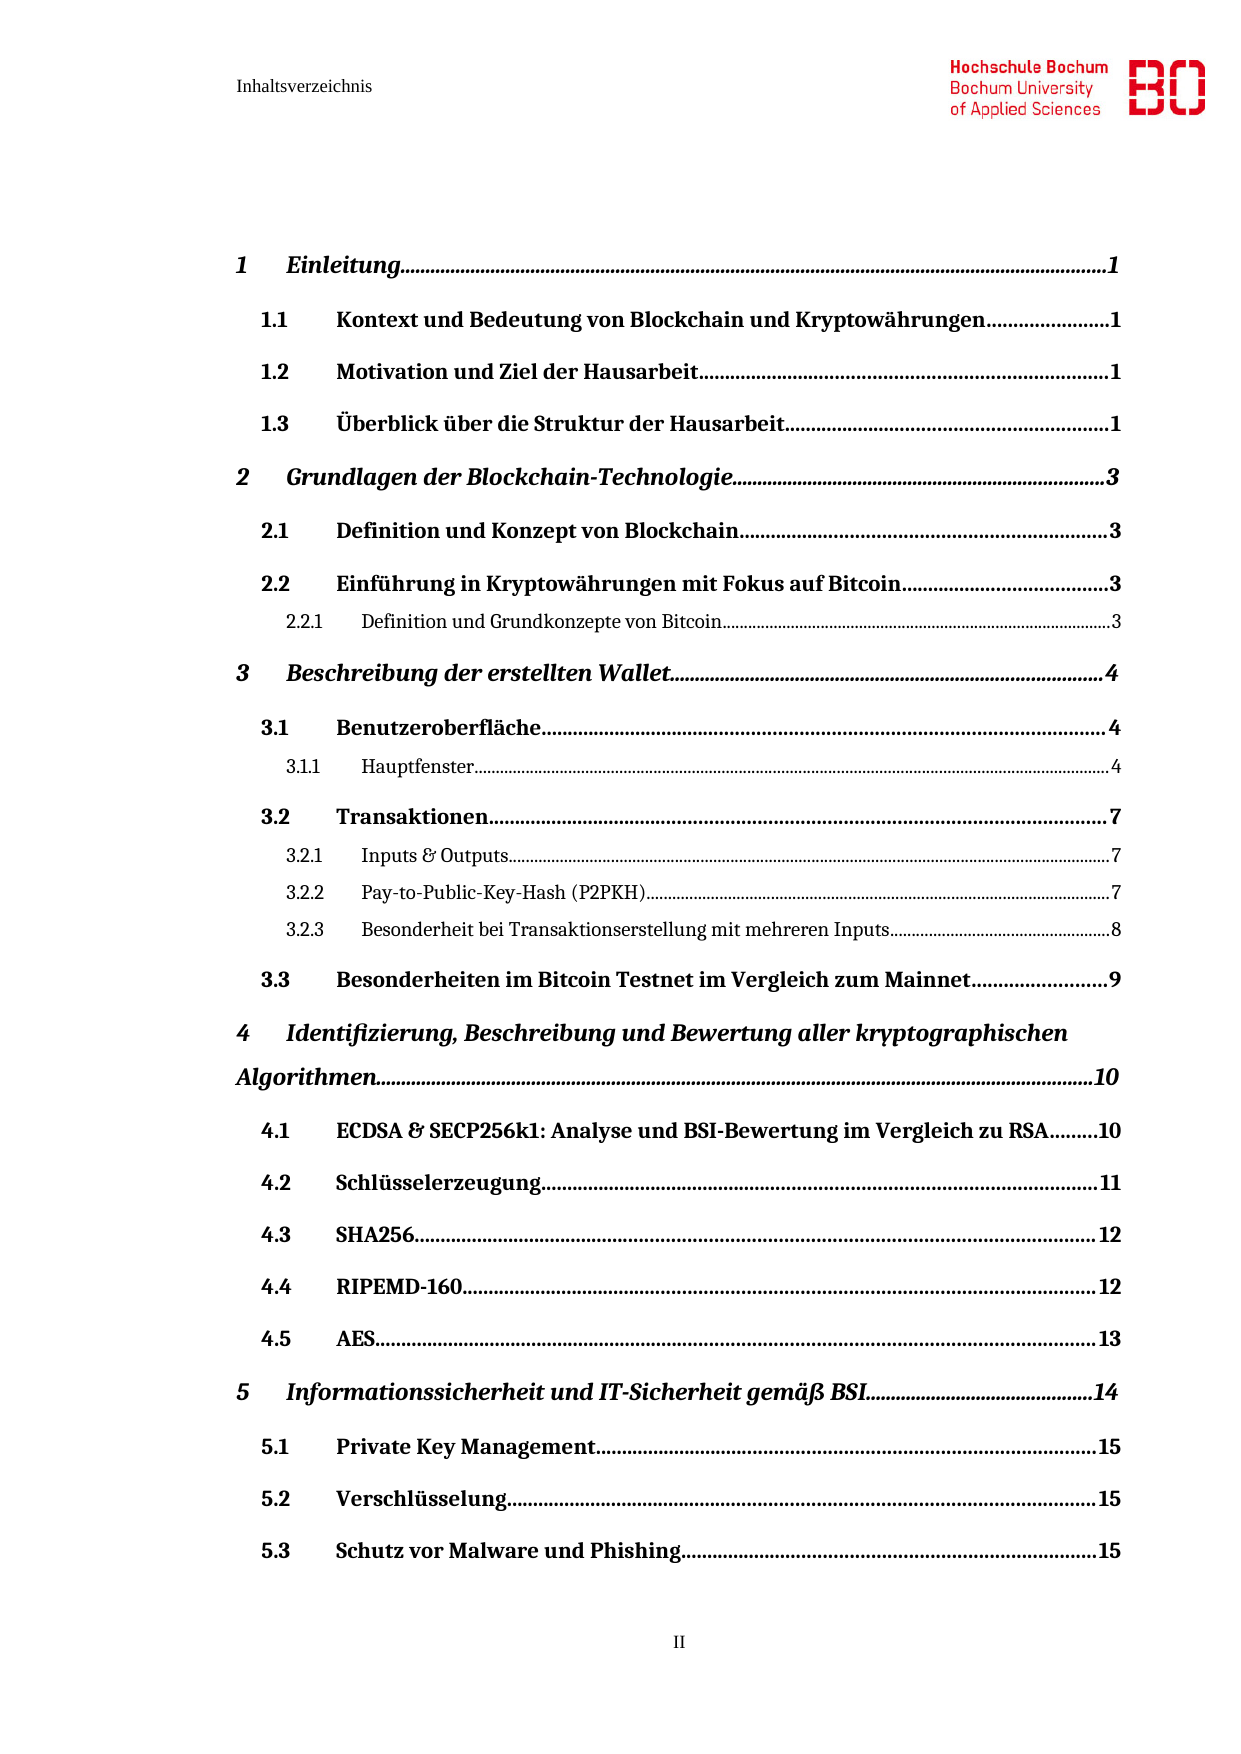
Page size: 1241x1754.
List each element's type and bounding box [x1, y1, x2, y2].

picture [948, 58, 1207, 121]
